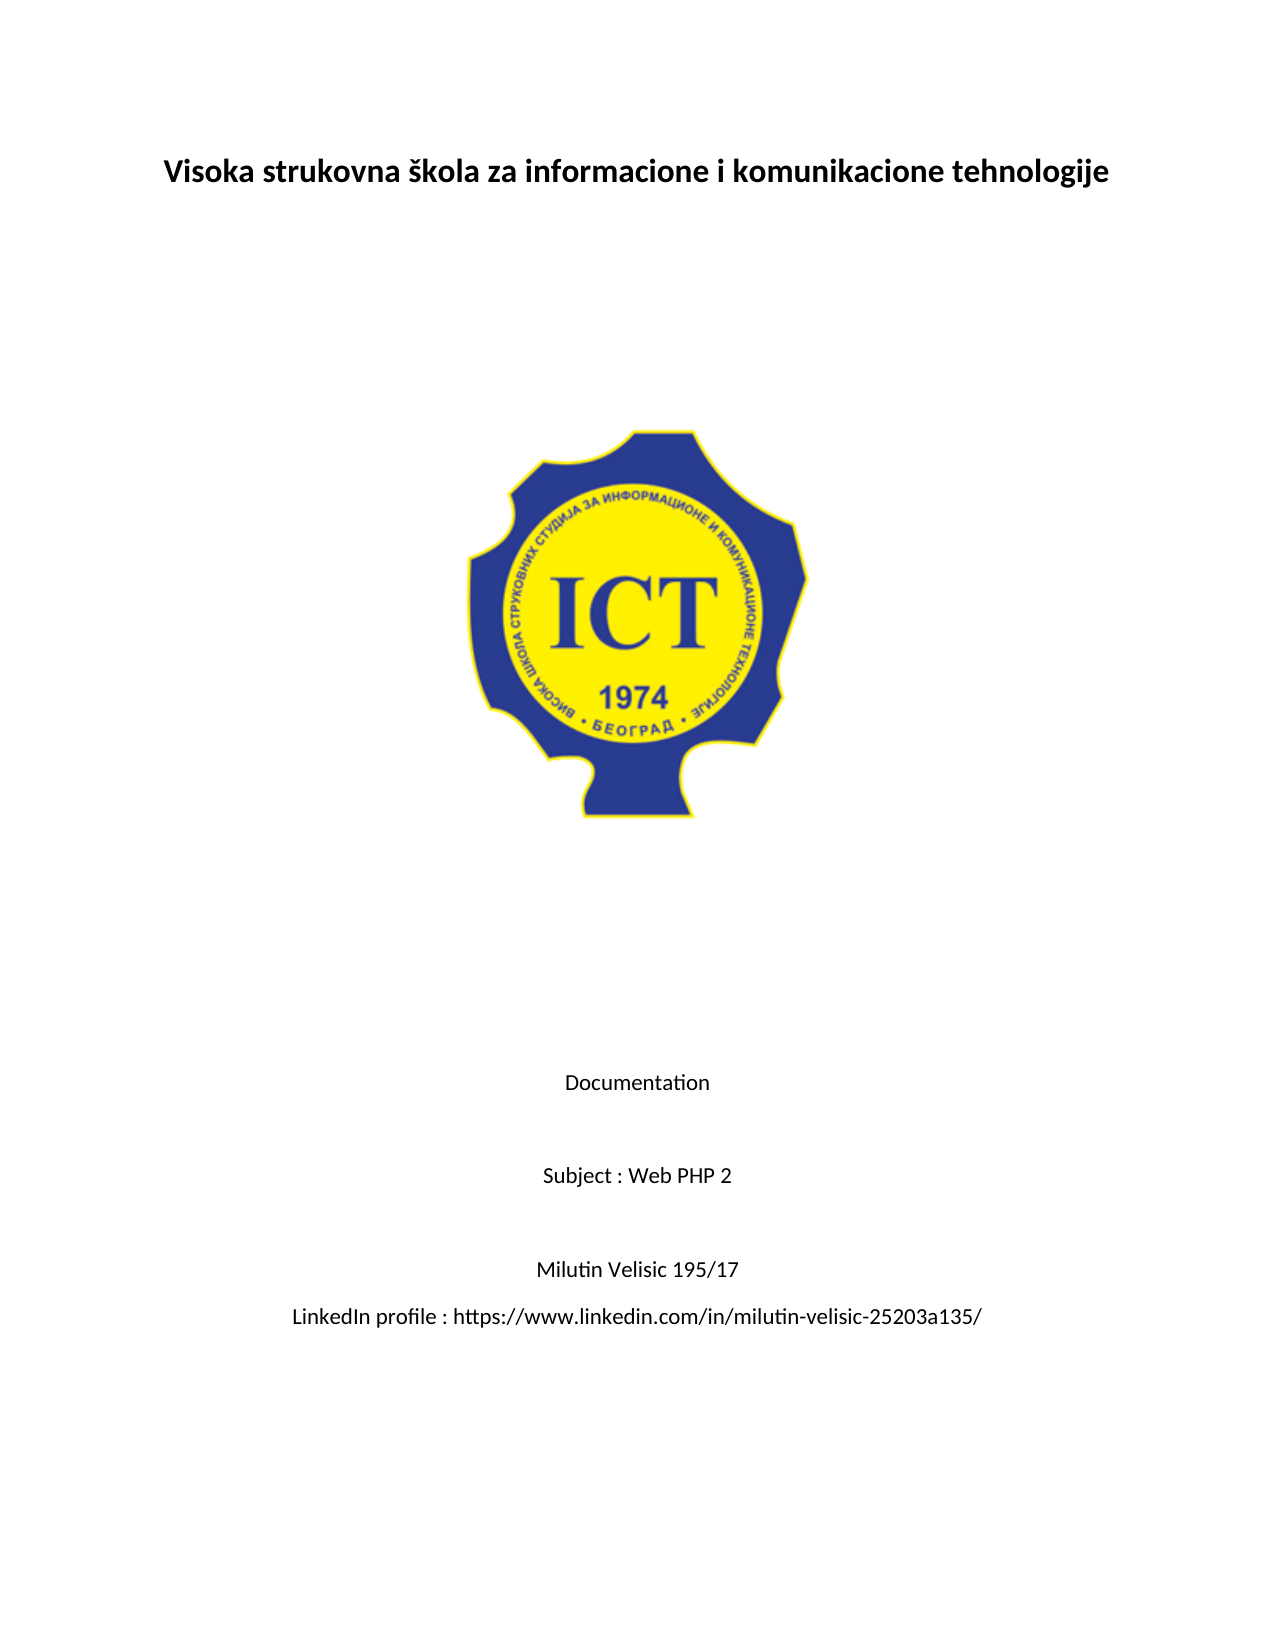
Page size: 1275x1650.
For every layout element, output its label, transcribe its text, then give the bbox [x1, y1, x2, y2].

subtitle Visoka strukovna škola za informacione i komunikacione tehnologije [148, 150, 1125, 191]
text Milutin Velisic 195/17 [150, 1255, 1125, 1283]
text LinkedIn profile : https://www.linkedin.com/in/milutin-velisic-25203a135/ [150, 1302, 1125, 1330]
text Subject : Web PHP 2 [150, 1162, 1125, 1189]
picture [353, 341, 922, 909]
text Documentation [150, 1068, 1125, 1096]
